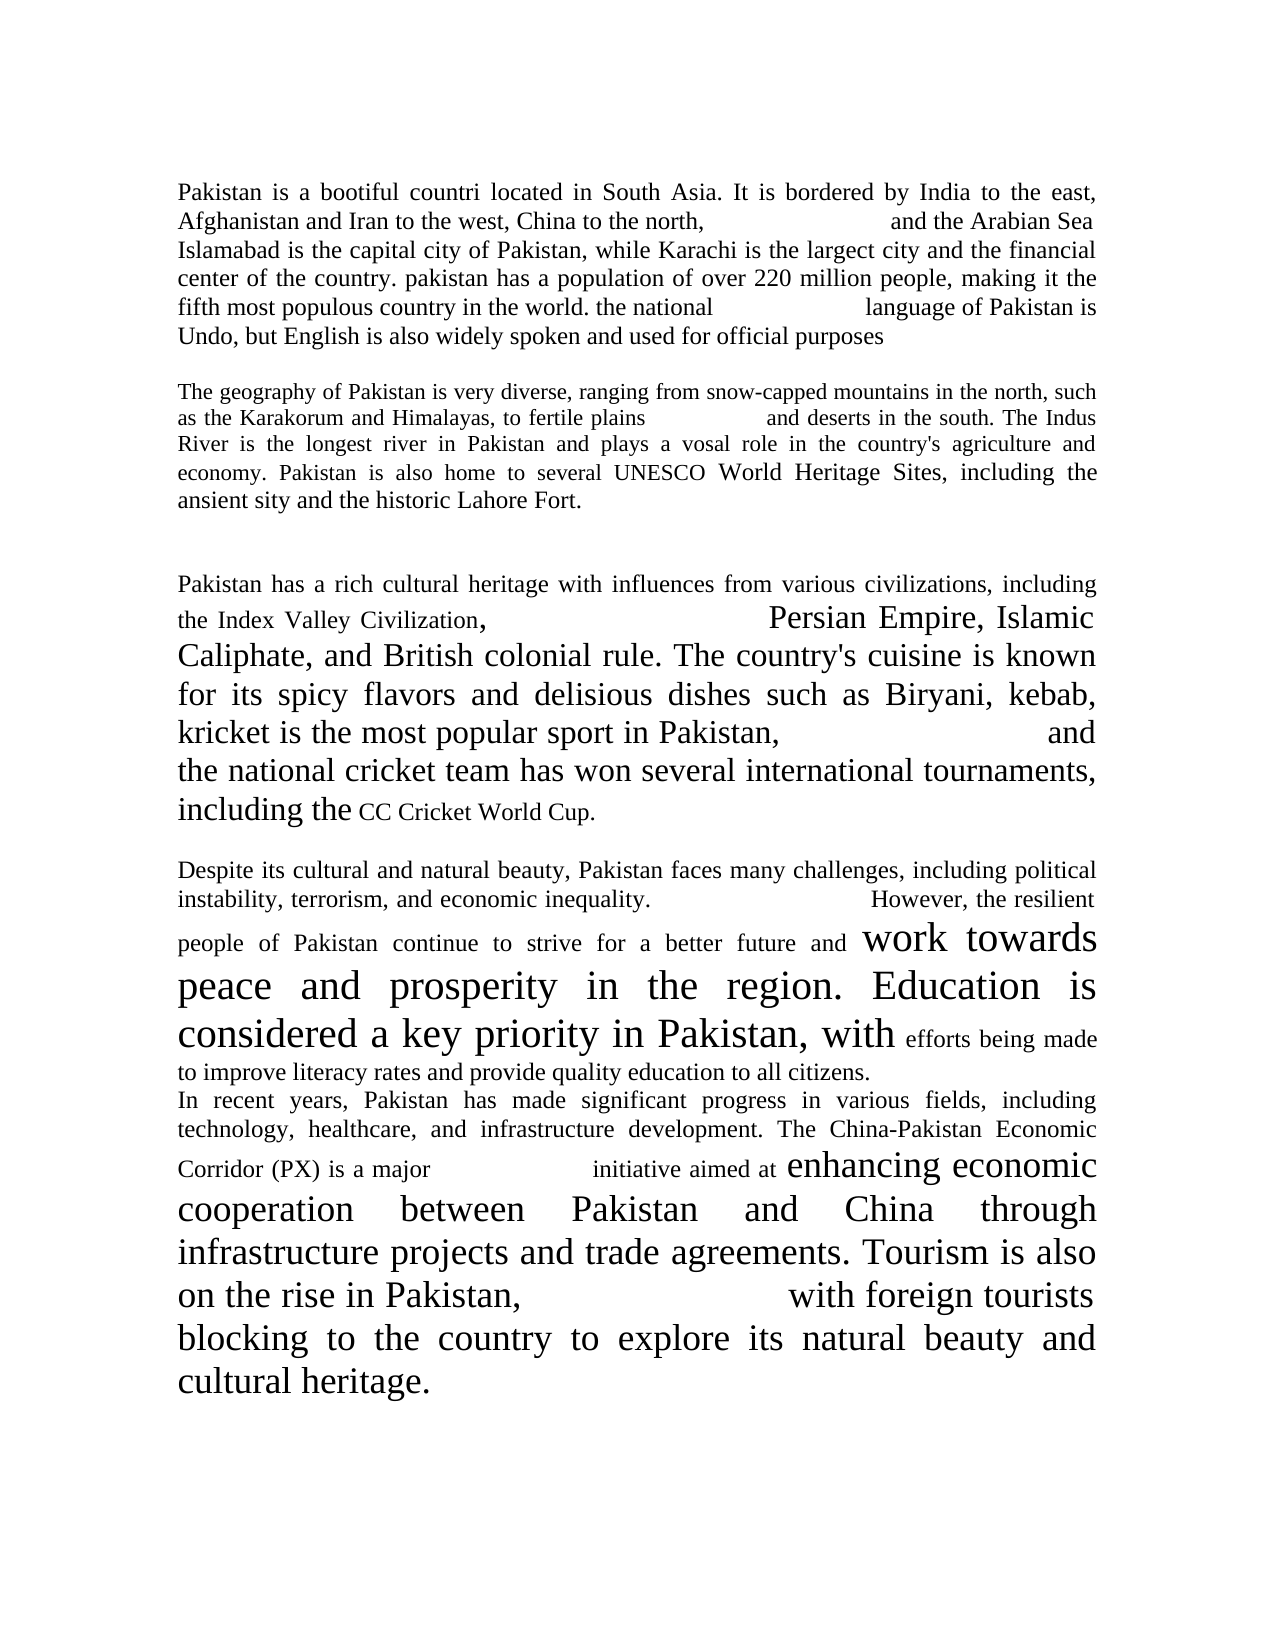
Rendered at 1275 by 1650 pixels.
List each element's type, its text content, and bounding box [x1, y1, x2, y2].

text Pakistan is a bootiful countri located in South Asia. It is bordered by India to the east, Afghanistan and Iran to the west, China to the north, and the Arabian Sea Islamabad is the capital city of Pakistan, while Karachi is the largect city and the financial center of the country. pakistan has a population of over 220 million people, making it the fifth most populous country in the world. the national language of Pakistan is Undo, but English is also widely spoken and used for official purposes [177, 177, 1098, 350]
text In recent years, Pakistan has made significant progress in various fields, including technology, healthcare, and infrastructure development. The China-Pakistan Economic Corridor (PX) is a major initiative aimed at enhancing economic cooperation between Pakistan and China through infrastructure projects and trade agreements. Tourism is also on the rise in Pakistan, with foreign tourists blocking to the country to explore its natural beauty and cultural heritage. [177, 1085, 1098, 1402]
text The geography of Pakistan is very diverse, ranging from snow-capped mountains in the north, such as the Karakorum and Himalayas, to fertile plains and deserts in the south. The Indus River is the longest river in Pakistan and plays a vosal role in the country's agriculture and economy. Pakistan is also home to several UNESCO World Heritage Sites, including the ansient sity and the historic Lahore Fort. [177, 378, 1098, 514]
text Pakistan has a rich cultural heritage with influences from various civilizations, including the Index Valley Civilization, Persian Empire, Islamic Caliphate, and British colonial rule. The country's cuisine is known for its spicy flavors and delisious dishes such as Biryani, kebab, kricket is the most popular sport in Pakistan, and the national cricket team has won several international tournaments, including the CC Cricket World Cup. [177, 569, 1098, 827]
text Despite its cultural and natural beauty, Pakistan faces many challenges, including political instability, terrorism, and economic inequality. However, the resilient people of Pakistan continue to strive for a better future and work towards peace and prosperity in the region. Education is considered a key priority in Pakistan, with efforts being made to improve literacy rates and provide quality education to all citizens. [177, 855, 1098, 1085]
